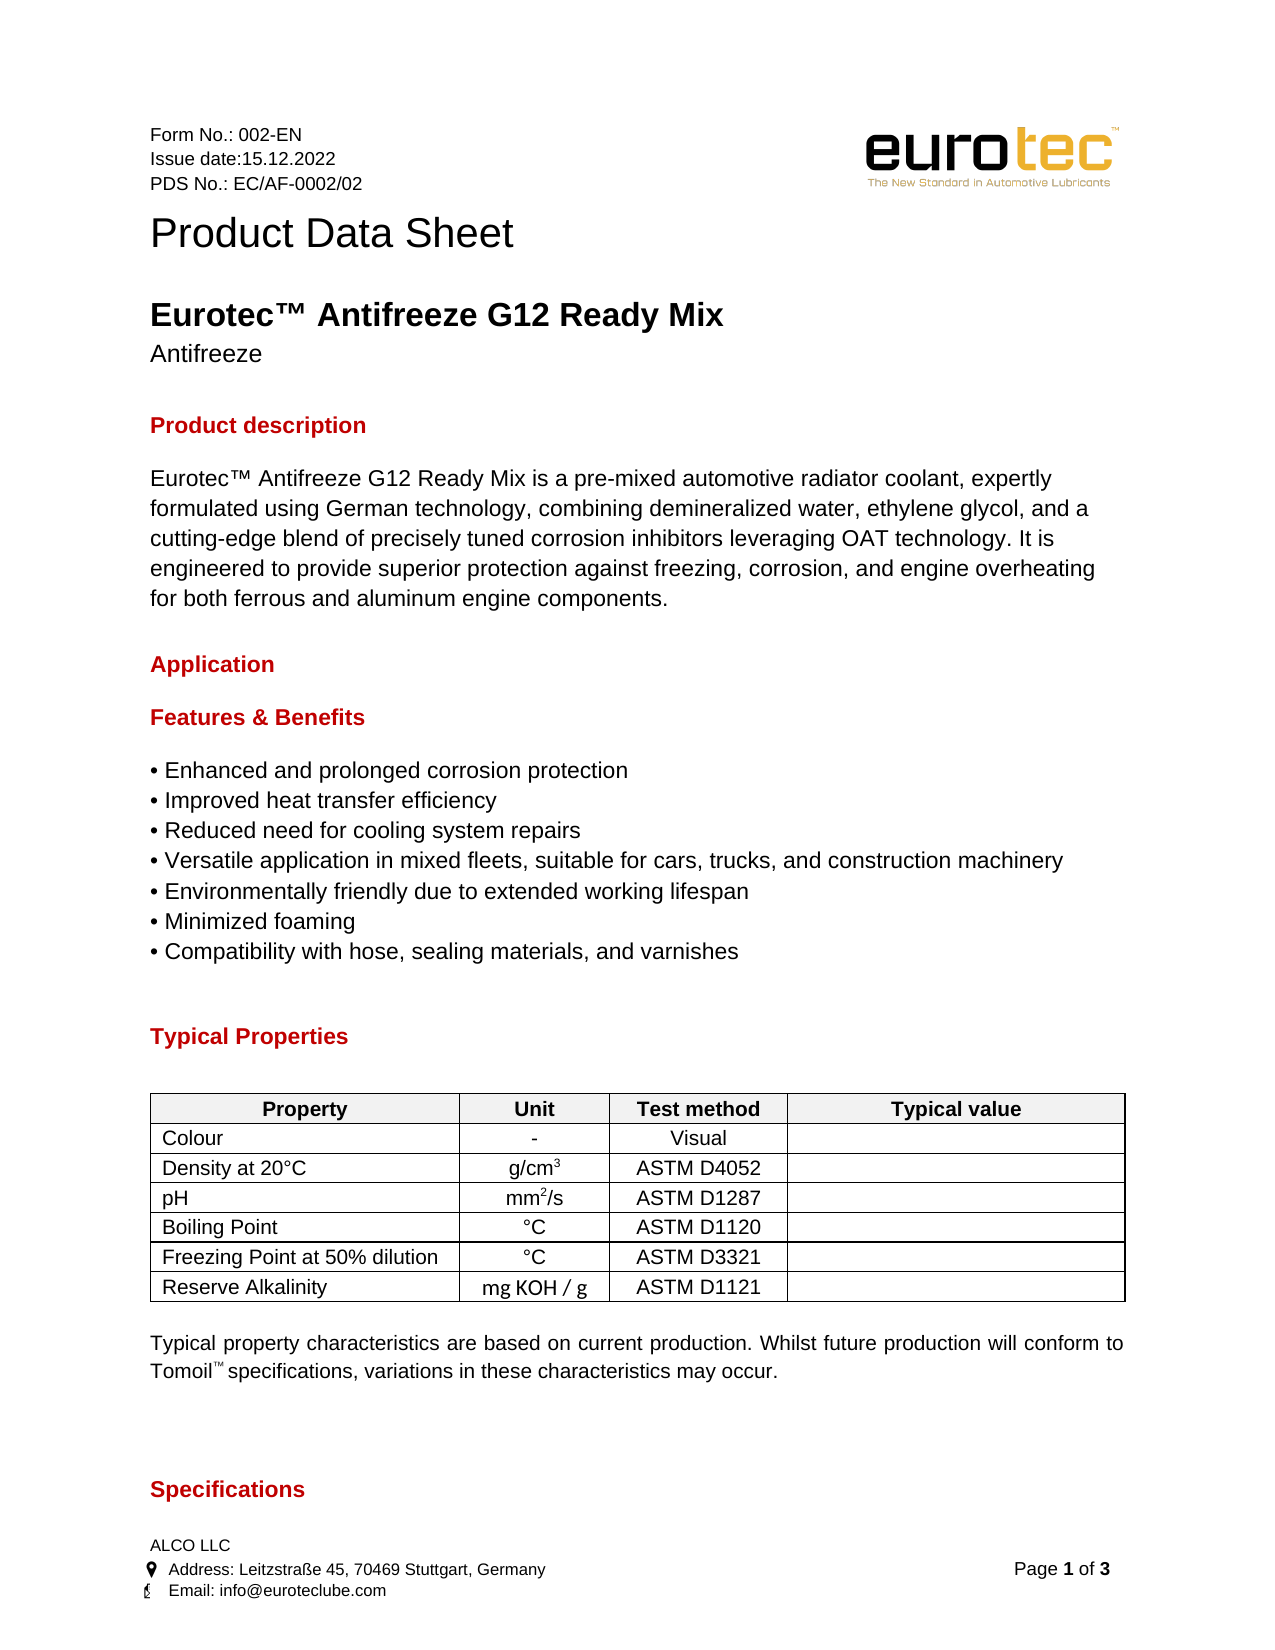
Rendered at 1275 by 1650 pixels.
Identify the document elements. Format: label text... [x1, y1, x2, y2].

text Specifications [150, 1476, 1125, 1502]
table_cell ASTM D4052 [610, 1154, 787, 1182]
table_cell [788, 1124, 1124, 1152]
table_cell mm2/s [460, 1183, 609, 1212]
table_header Unit [460, 1094, 609, 1123]
picture [141, 1558, 163, 1599]
picture [859, 73, 1125, 209]
table_cell [788, 1213, 1124, 1241]
table_cell pH [151, 1183, 459, 1212]
table_cell [788, 1183, 1124, 1212]
table_cell Freezing Point at 50% dilution [151, 1243, 459, 1271]
table_cell Density at 20°C [151, 1154, 459, 1182]
table_header Typical value [788, 1094, 1124, 1123]
table_cell Visual [610, 1124, 787, 1152]
text Features & Benefits [150, 704, 1125, 731]
text Typical property characteristics are based on current production. Whilst future production will conform to Tomoil™ specifications, variations in these characteristics may occur. [150, 1331, 1125, 1382]
table_cell - [460, 1124, 609, 1152]
table_header Test method [610, 1094, 787, 1123]
text Product description [150, 412, 1125, 438]
table_cell Colour [151, 1124, 459, 1152]
text • Enhanced and prolonged corrosion protection • Improved heat transfer efficiency • Reduced need for cooling system repairs • Versatile application in mixed fleets, suitable for cars, trucks, and construction machinery • Environmentally friendly due to extended working lifespan • Minimized foaming • Compatibility with hose, sealing materials, and varnishes [150, 757, 1125, 964]
table_cell °C [460, 1213, 609, 1241]
table_cell ASTM D1121 [610, 1272, 787, 1301]
table_cell ASTM D1287 [610, 1183, 787, 1212]
text Application [150, 651, 1125, 678]
table_cell mg KOH / g [460, 1272, 609, 1301]
text Product Data Sheet [150, 209, 1125, 257]
table_cell [788, 1154, 1124, 1182]
table_header Property [151, 1094, 459, 1123]
table_cell Reserve Alkalinity [151, 1272, 459, 1301]
text Typical Properties [150, 1023, 1125, 1050]
text Eurotec™ Antifreeze G12 Ready Mix [150, 295, 1125, 333]
text Antifreeze [150, 339, 1125, 368]
table_cell ASTM D1120 [610, 1213, 787, 1241]
table_cell [788, 1272, 1124, 1301]
table_cell °C [460, 1243, 609, 1271]
table_cell Boiling Point [151, 1213, 459, 1241]
table_cell [788, 1243, 1124, 1271]
table_cell ASTM D3321 [610, 1243, 787, 1271]
table_cell g/cm3 [460, 1154, 609, 1182]
text Eurotec™ Antifreeze G12 Ready Mix is a pre-mixed automotive radiator coolant, expertly formulated using German technology, combining demineralized water, ethylene glycol, and a cutting-edge blend of precisely tuned corrosion inhibitors leveraging OAT technology. It is engineered to provide superior protection against freezing, corrosion, and engine overheating for both ferrous and aluminum engine components. [150, 464, 1125, 612]
